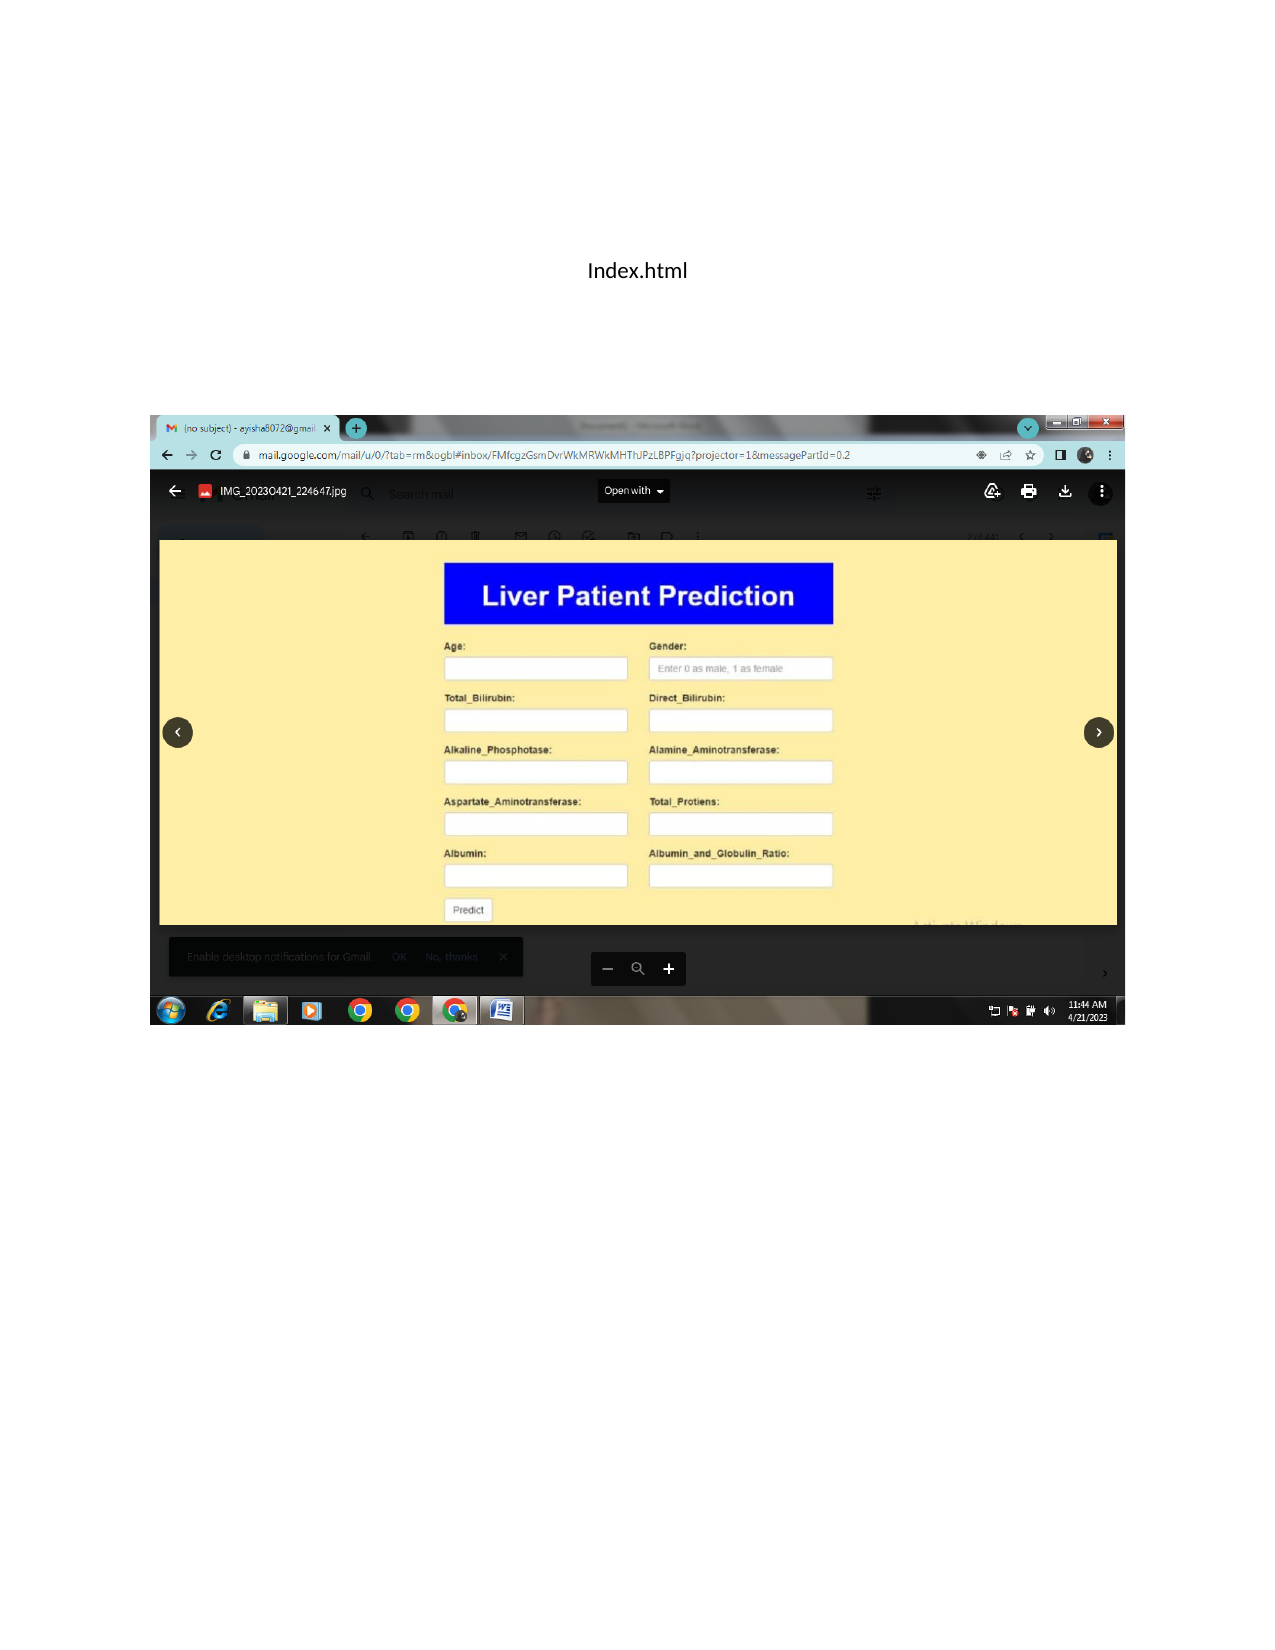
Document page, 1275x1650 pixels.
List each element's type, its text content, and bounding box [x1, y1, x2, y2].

picture [150, 415, 1125, 1025]
text Index.html [150, 256, 1125, 284]
